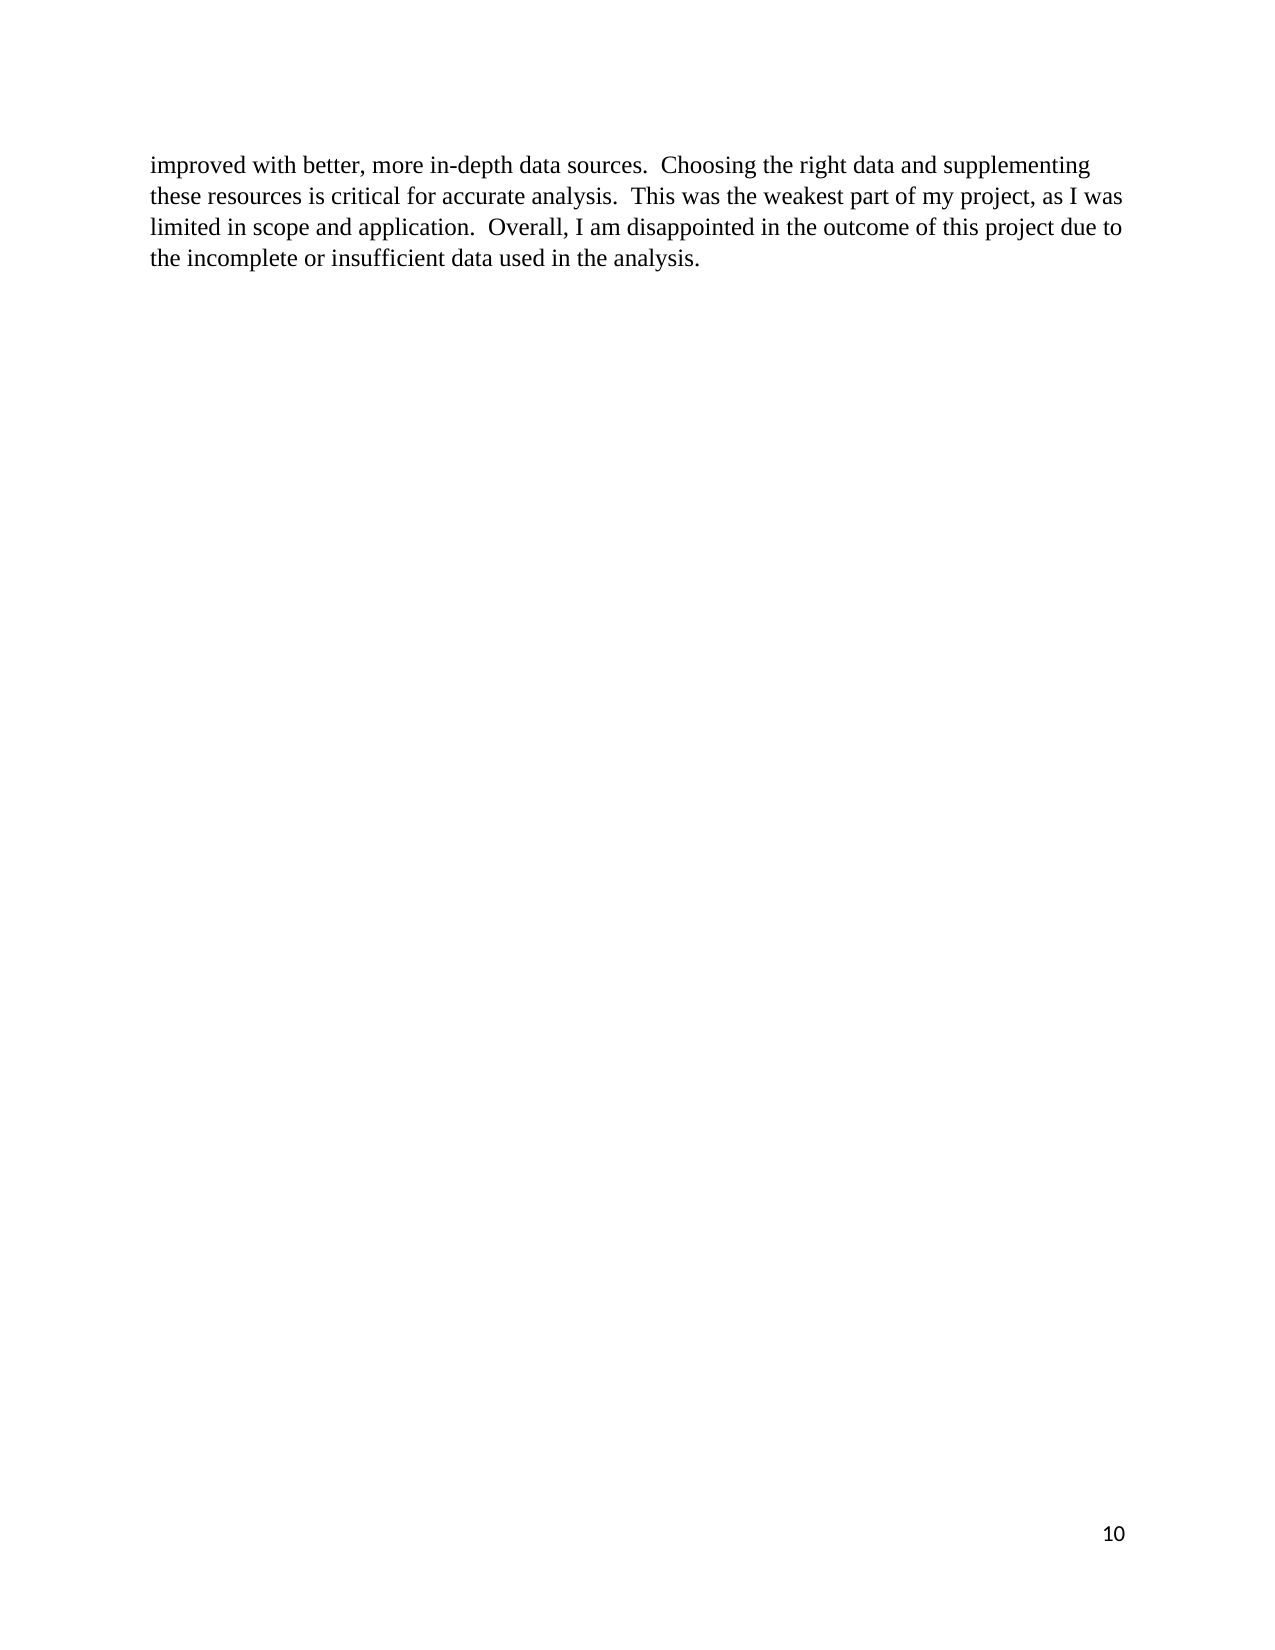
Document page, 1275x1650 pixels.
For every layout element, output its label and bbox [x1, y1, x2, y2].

text [150, 150, 1125, 272]
